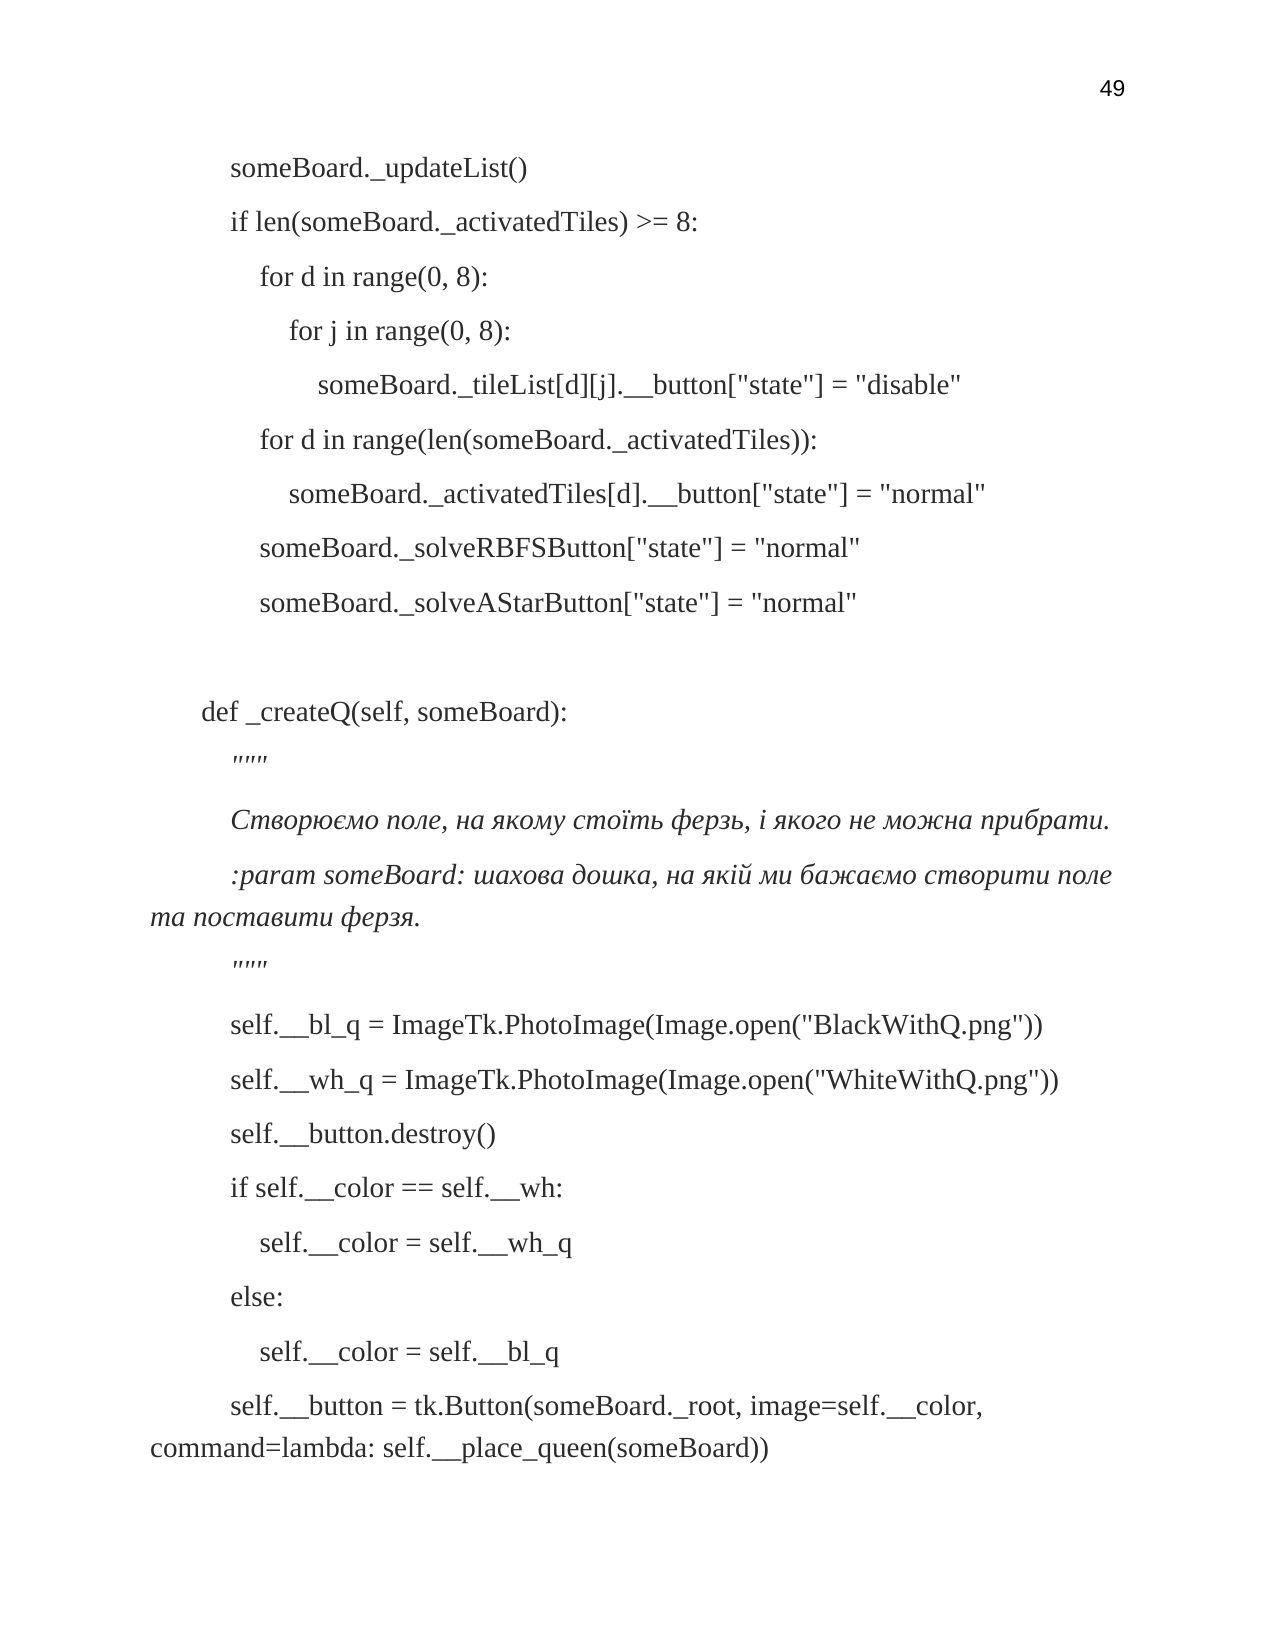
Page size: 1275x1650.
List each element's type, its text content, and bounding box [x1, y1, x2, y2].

text for j in range(0, 8): [150, 313, 1125, 347]
text self.__button = tk.Button(someBoard._root, image=self.__color, command=lambda: self.__place_queen(someBoard)) [150, 1388, 1125, 1463]
text someBoard._updateList() [150, 150, 1125, 183]
text if self.__color == self.__wh: [150, 1171, 1125, 1204]
text for d in range(0, 8): [150, 259, 1125, 292]
text """ [150, 748, 1125, 782]
text Створюємо поле, на якому стоїть ферзь, і якого не можна прибрати. [150, 802, 1125, 836]
text someBoard._tileList[d][j].__button["state"] = "disable" [150, 367, 1125, 401]
text someBoard._solveAStarButton["state"] = "normal" [150, 585, 1125, 618]
text someBoard._solveRBFSButton["state"] = "normal" [150, 531, 1125, 564]
text else: [150, 1279, 1125, 1313]
text if len(someBoard._activatedTiles) >= 8: [150, 204, 1125, 238]
text self.__bl_q = ImageTk.PhotoImage(Image.open("BlackWithQ.png")) [150, 1007, 1125, 1041]
text someBoard._activatedTiles[d].__button["state"] = "normal" [150, 476, 1125, 510]
text for d in range(len(someBoard._activatedTiles)): [150, 422, 1125, 455]
text self.__color = self.__bl_q [150, 1334, 1125, 1367]
text """ [150, 953, 1125, 987]
text self.__button.destroy() [150, 1116, 1125, 1150]
text self.__color = self.__wh_q [150, 1225, 1125, 1258]
text :param someBoard: шахова дошка, на якій ми бажаємо створити поле та поставити ферзя. [150, 857, 1125, 932]
text self.__wh_q = ImageTk.PhotoImage(Image.open("WhiteWithQ.png")) [150, 1062, 1125, 1095]
text def _createQ(self, someBoard): [150, 694, 1125, 727]
